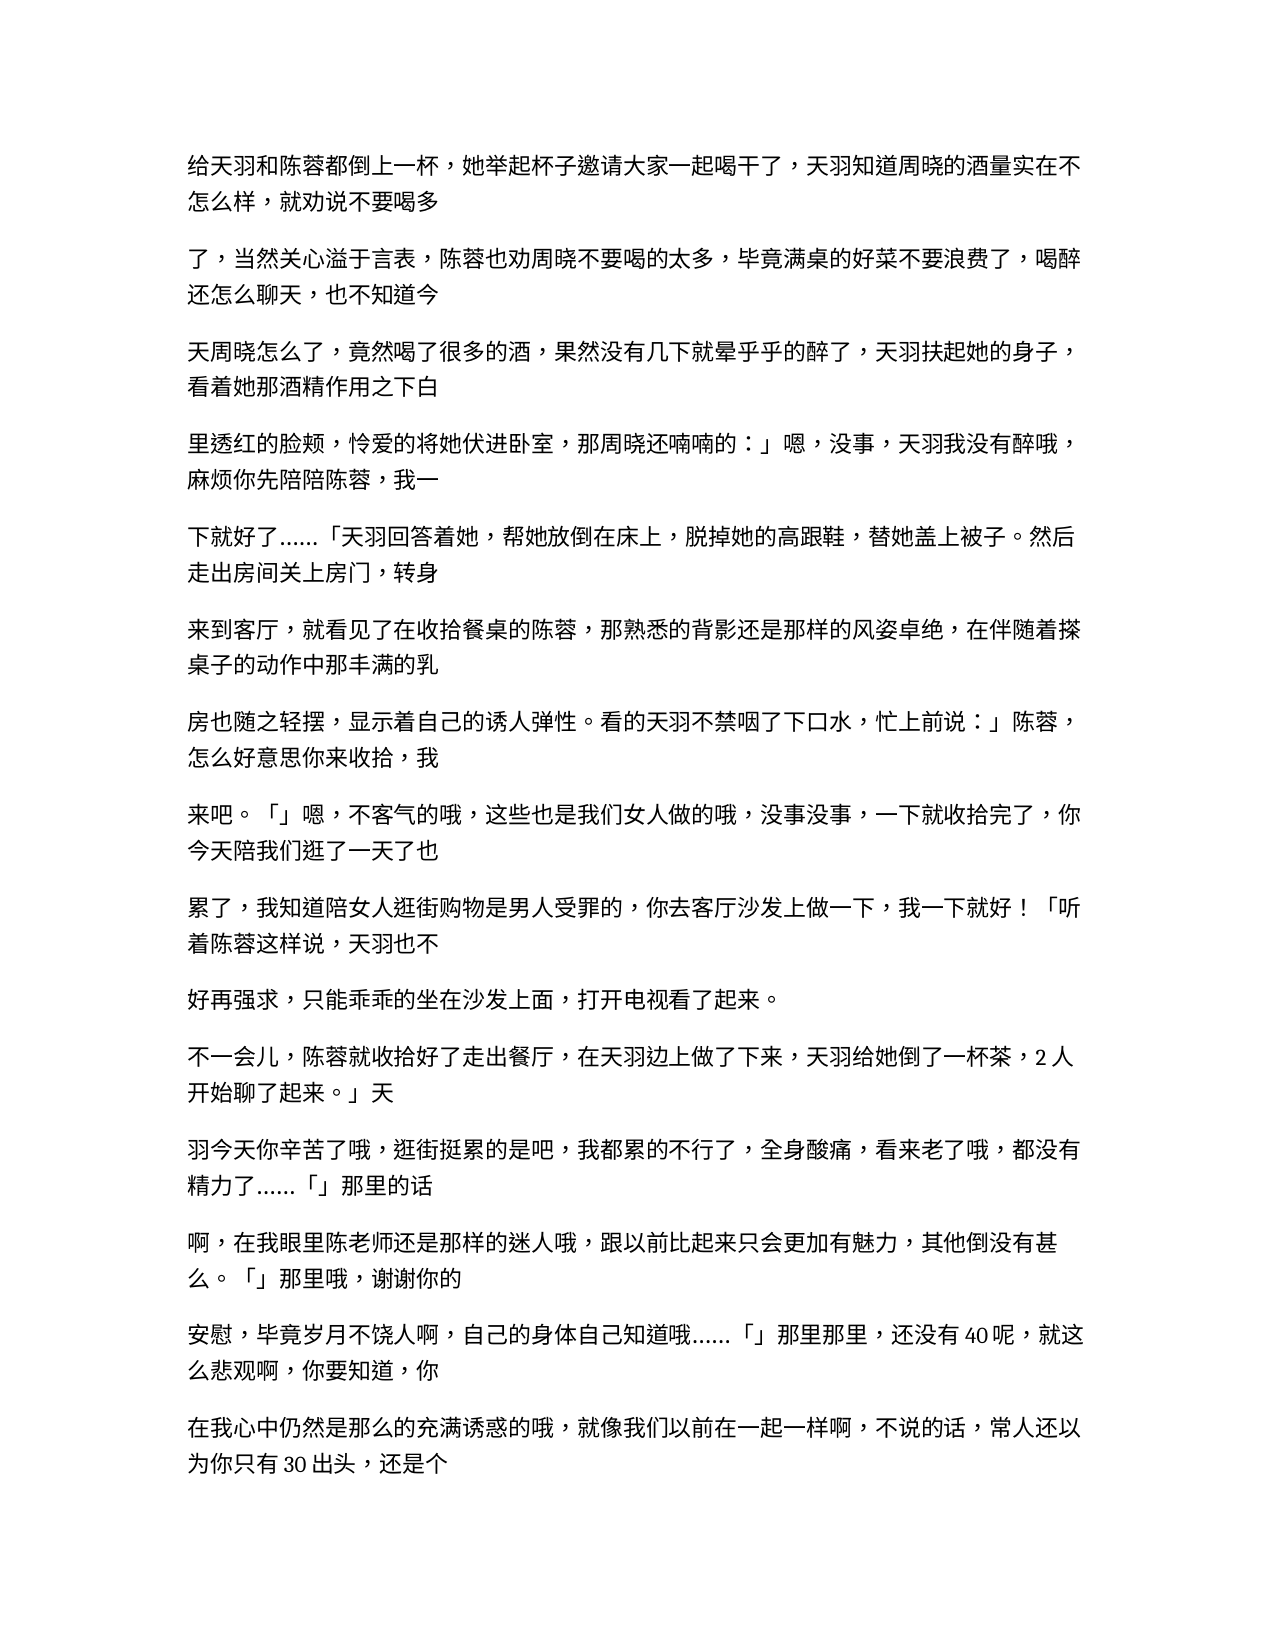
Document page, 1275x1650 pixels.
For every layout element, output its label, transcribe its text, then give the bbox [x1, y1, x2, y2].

text 天周晓怎么了，竟然喝了很多的酒，果然没有几下就晕乎乎的醉了，天羽扶起她的身子，看着她那酒精作用之下白 [187, 335, 1087, 403]
text 来到客厅，就看见了在收拾餐桌的陈蓉，那熟悉的背影还是那样的风姿卓绝，在伴随着搽桌子的动作中那丰满的乳 [187, 613, 1087, 681]
text 安慰，毕竟岁月不饶人啊，自己的身体自己知道哦……「」那里那里，还没有40呢，就这么悲观啊，你要知道，你 [187, 1319, 1087, 1386]
text 房也随之轻摆，显示着自己的诱人弹性。看的天羽不禁咽了下口水，忙上前说：」陈蓉，怎么好意思你来收拾，我 [187, 706, 1087, 773]
text 好再强求，只能乖乖的坐在沙发上面，打开电视看了起来。 [187, 984, 1087, 1016]
text 啊，在我眼里陈老师还是那样的迷人哦，跟以前比起来只会更加有魅力，其他倒没有甚么。「」那里哦，谢谢你的 [187, 1227, 1087, 1294]
text 羽今天你辛苦了哦，逛街挺累的是吧，我都累的不行了，全身酸痛，看来老了哦，都没有精力了……「」那里的话 [187, 1134, 1087, 1201]
text 里透红的脸颊，怜爱的将她伏进卧室，那周晓还喃喃的：」嗯，没事，天羽我没有醉哦，麻烦你先陪陪陈蓉，我一 [187, 428, 1087, 495]
text 在我心中仍然是那么的充满诱惑的哦，就像我们以前在一起一样啊，不说的话，常人还以为你只有30出头，还是个 [187, 1412, 1087, 1479]
text 不一会儿，陈蓉就收拾好了走出餐厅，在天羽边上做了下来，天羽给她倒了一杯茶，2 人开始聊了起来。」天 [187, 1041, 1087, 1108]
text 给天羽和陈蓉都倒上一杯，她举起杯子邀请大家一起喝干了，天羽知道周晓的酒量实在不怎么样，就劝说不要喝多 [187, 150, 1087, 217]
text 下就好了……「天羽回答着她，帮她放倒在床上，脱掉她的高跟鞋，替她盖上被子。然后走出房间关上房门，转身 [187, 521, 1087, 588]
text 来吧。「」嗯，不客气的哦，这些也是我们女人做的哦，没事没事，一下就收拾完了，你今天陪我们逛了一天了也 [187, 799, 1087, 866]
text 了，当然关心溢于言表，陈蓉也劝周晓不要喝的太多，毕竟满桌的好菜不要浪费了，喝醉还怎么聊天，也不知道今 [187, 243, 1087, 310]
text 累了，我知道陪女人逛街购物是男人受罪的，你去客厅沙发上做一下，我一下就好！「听着陈蓉这样说，天羽也不 [187, 892, 1087, 959]
